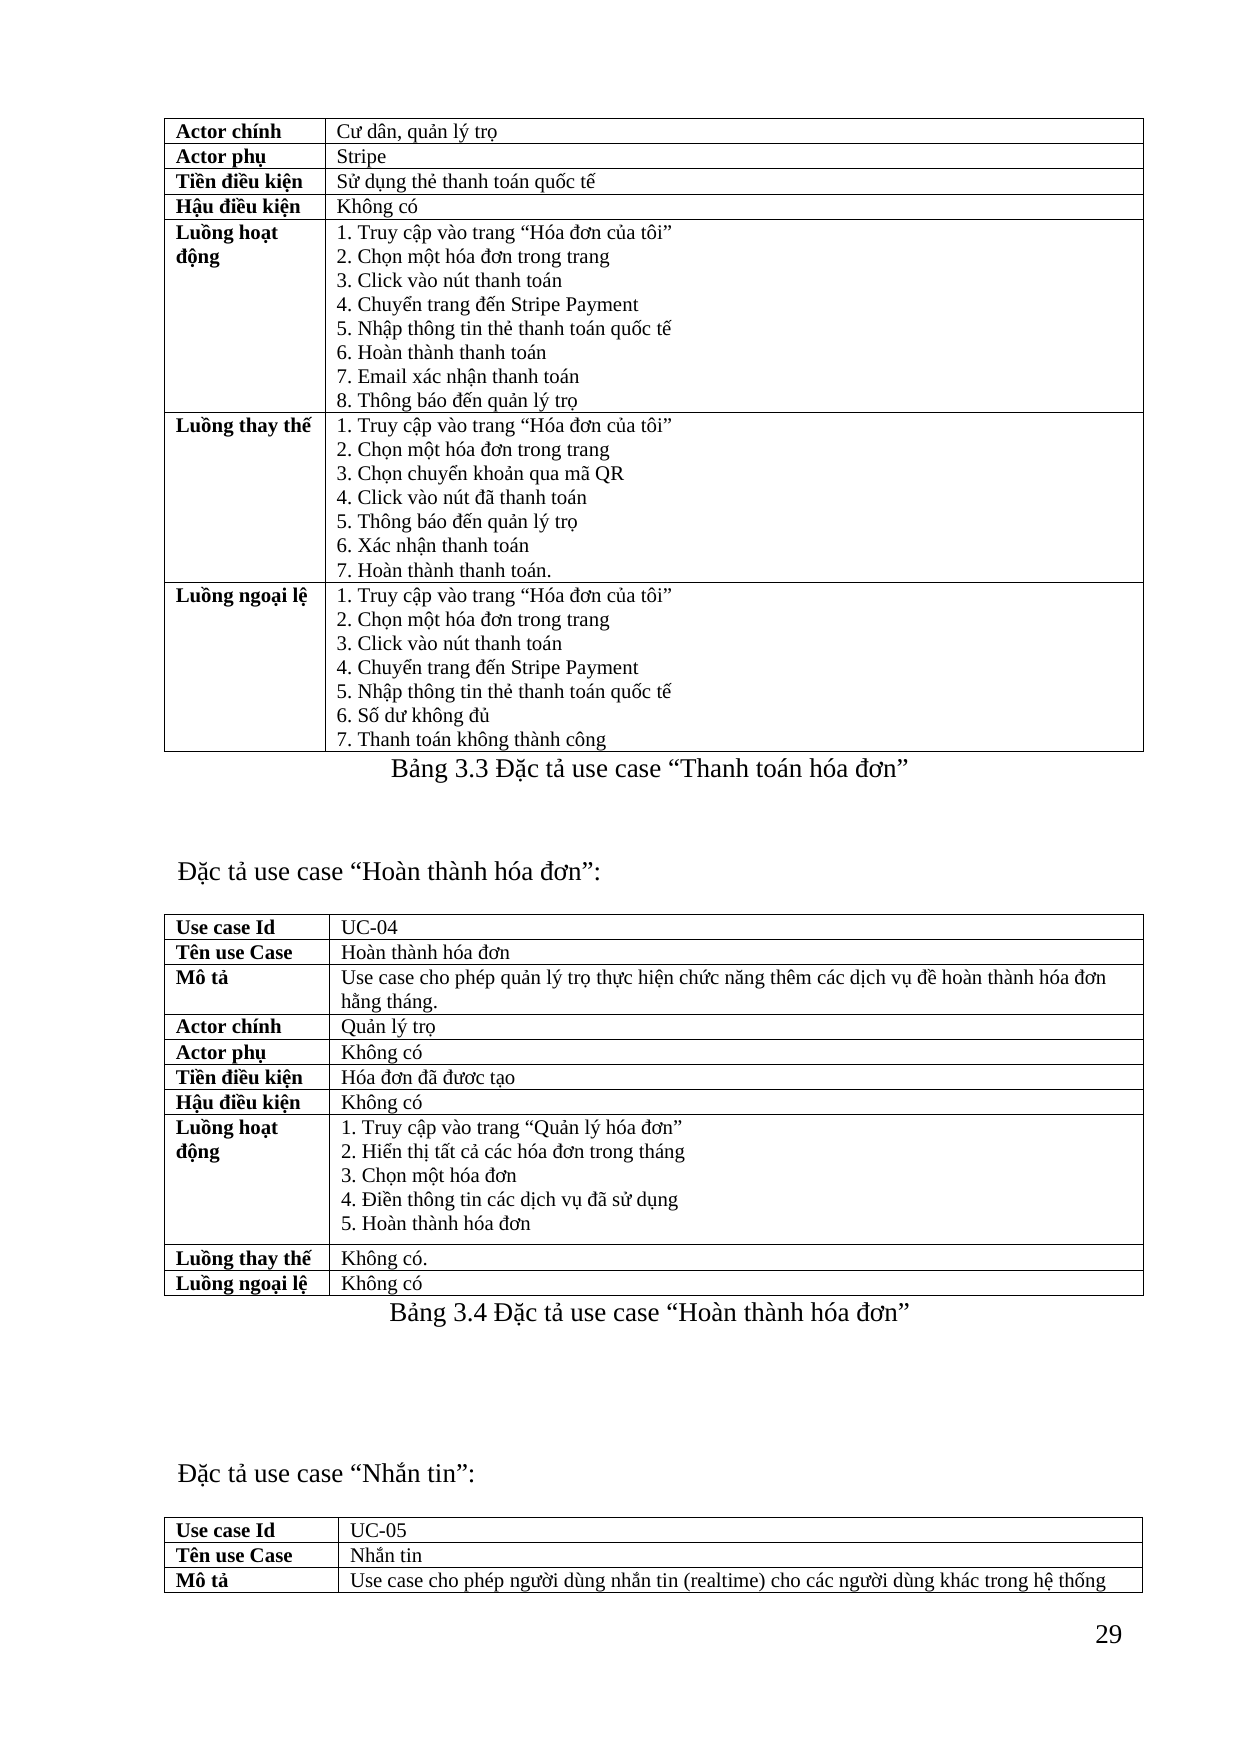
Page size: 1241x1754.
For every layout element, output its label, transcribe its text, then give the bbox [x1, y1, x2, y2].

table_cell Tên use Case [165, 1543, 338, 1567]
table_cell Không có [326, 195, 1143, 218]
table_cell Tiền điều kiện [165, 1065, 329, 1089]
table_cell Nhắn tin [339, 1543, 1142, 1567]
table_cell Luồng thay thế [165, 1245, 329, 1269]
table_cell Use case cho phép quản lý trọ thực hiện chức năng thêm các dịch vụ đề hoàn thành hóa đơn hằng tháng. [330, 965, 1143, 1013]
table_cell Sử dụng thẻ thanh toán quốc tế [326, 169, 1143, 193]
table_cell Actor chính [165, 119, 325, 143]
table_cell Luồng ngoại lệ [165, 1271, 329, 1294]
table_cell Hậu điều kiện [165, 195, 325, 218]
list Đặc tả use case “Hoàn thành hóa đơn”: [177, 855, 1122, 886]
table_cell Tên use Case [165, 940, 329, 964]
table_cell Cư dân, quản lý trọ [326, 119, 1143, 143]
table_cell Quản lý trọ [330, 1015, 1143, 1038]
text Bảng 3.4 Đặc tả use case “Hoàn thành hóa đơn” [177, 1296, 1122, 1327]
table_cell Không có [330, 1040, 1143, 1064]
table_cell 1. Truy cập vào trang “Hóa đơn của tôi” 2. Chọn một hóa đơn trong trang 3. Chọn chuyển khoản qua mã QR 4. Click vào nút đã thanh toán 5. Thông báo đến quản lý trọ 6. Xác nhận thanh toán 7. Hoàn thành thanh toán. [326, 413, 1143, 582]
table_cell Hậu điều kiện [165, 1090, 329, 1114]
table_cell Tiền điều kiện [165, 169, 325, 193]
table_cell Hóa đơn đã đươc tạo [330, 1065, 1143, 1089]
list Đặc tả use case “Nhắn tin”: [177, 1458, 1122, 1489]
table_cell Mô tả [165, 965, 329, 1013]
table_cell Truy cập vào trang “Quản lý hóa đơn” Hiển thị tất cả các hóa đơn trong tháng Chọn một hóa đơn Điền thông tin các dịch vụ đã sử dụng Hoàn thành hóa đơn [330, 1115, 1143, 1244]
table_cell Không có [330, 1090, 1143, 1114]
table_header Use case Id [165, 1518, 338, 1542]
table_header Use case Id [165, 915, 329, 939]
table_cell Mô tả [165, 1568, 338, 1592]
table_header UC-05 [339, 1518, 1142, 1542]
table_cell Hoàn thành hóa đơn [330, 940, 1143, 964]
table_cell Actor phụ [165, 144, 325, 168]
table_cell Luồng hoạt động [165, 220, 325, 412]
table_cell 1. Truy cập vào trang “Hóa đơn của tôi” 2. Chọn một hóa đơn trong trang 3. Click vào nút thanh toán 4. Chuyển trang đến Stripe Payment 5. Nhập thông tin thẻ thanh toán quốc tế 6. Số dư không đủ 7. Thanh toán không thành công [326, 583, 1143, 751]
table_cell Không có [330, 1271, 1143, 1294]
table_cell Không có. [330, 1245, 1143, 1269]
table_cell Use case cho phép người dùng nhắn tin (realtime) cho các người dùng khác trong hệ thống [339, 1568, 1142, 1592]
table_cell 1. Truy cập vào trang “Hóa đơn của tôi” 2. Chọn một hóa đơn trong trang 3. Click vào nút thanh toán 4. Chuyển trang đến Stripe Payment 5. Nhập thông tin thẻ thanh toán quốc tế 6. Hoàn thành thanh toán 7. Email xác nhận thanh toán 8. Thông báo đến quản lý trọ [326, 220, 1143, 412]
text Bảng 3.3 Đặc tả use case “Thanh toán hóa đơn” [177, 752, 1122, 783]
table_cell Luồng ngoại lệ [165, 583, 325, 751]
table_cell Luồng hoạt động [165, 1115, 329, 1244]
table_cell Actor chính [165, 1015, 329, 1038]
table_cell Luồng thay thế [165, 413, 325, 582]
table_cell Actor phụ [165, 1040, 329, 1064]
table_header UC-04 [330, 915, 1143, 939]
table_cell Stripe [326, 144, 1143, 168]
